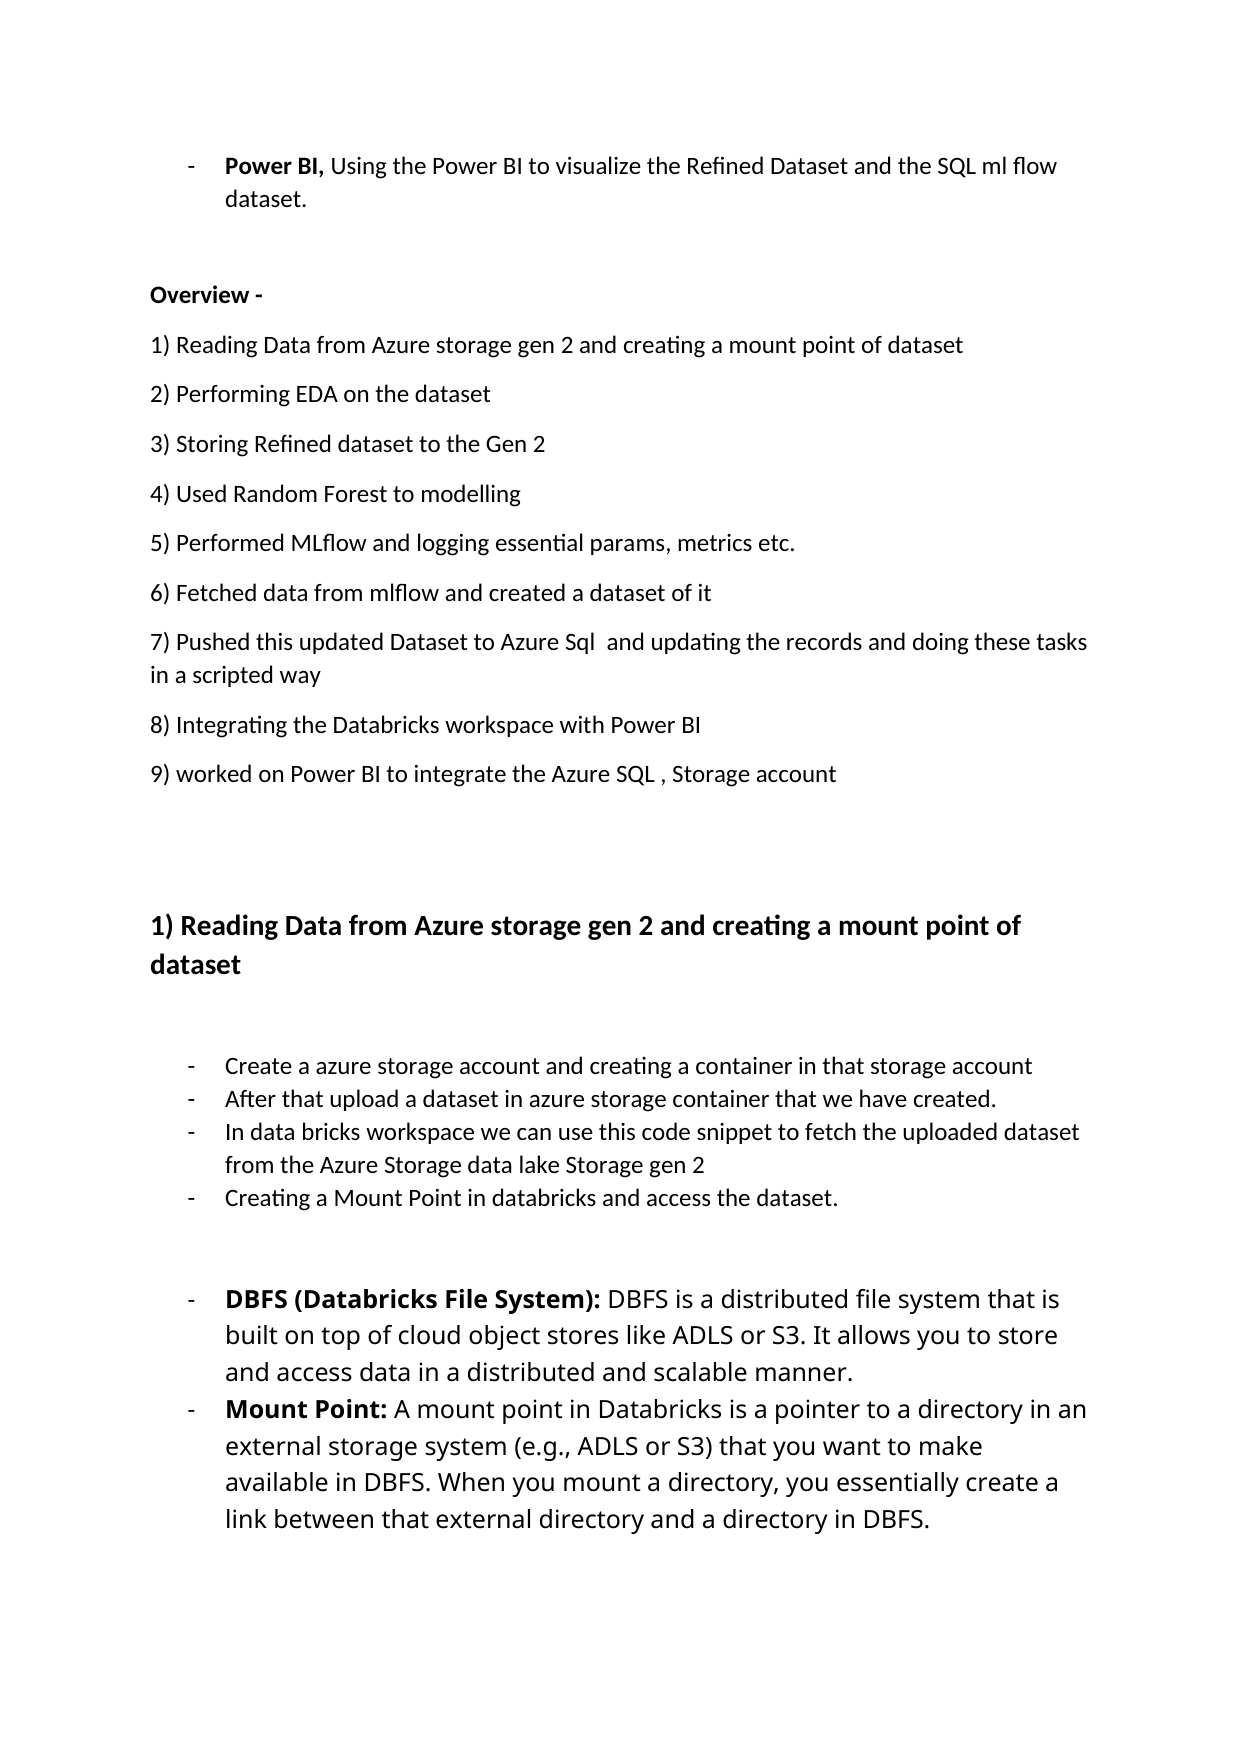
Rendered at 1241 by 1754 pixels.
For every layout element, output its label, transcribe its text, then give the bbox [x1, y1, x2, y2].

text 3) Storing Refined dataset to the Gen 2 [150, 428, 1090, 459]
list In data bricks workspace we can use this code snippet to fetch the uploaded dataset from the Azure Storage data lake Storage gen 2 [187, 1116, 1090, 1180]
text 1) Reading Data from Azure storage gen 2 and creating a mount point of dataset [150, 329, 1090, 359]
text 8) Integrating the Databricks workspace with Power BI [150, 709, 1090, 739]
list Power BI, Using the Power BI to visualize the Refined Dataset and the SQL ml flow dataset. [187, 150, 1090, 213]
list Mount Point: A mount point in Databricks is a pointer to a directory in an external storage system (e.g., ADLS or S3) that you want to make available in DBFS. When you mount a directory, you essentially create a link between that external directory and a directory in DBFS. [187, 1392, 1090, 1536]
text 5) Performed MLflow and logging essential params, metrics etc. [150, 527, 1090, 558]
text 7) Pushed this updated Dataset to Azure Sql and updating the records and doing these tasks in a scripted way [150, 626, 1090, 690]
list Creating a Mount Point in databricks and access the dataset. [187, 1182, 1090, 1213]
text Overview - [150, 279, 1090, 310]
text 6) Fetched data from mlflow and created a dataset of it [150, 577, 1090, 607]
list Create a azure storage account and creating a container in that storage account [187, 1050, 1090, 1081]
text 9) worked on Power BI to integrate the Azure SQL , Storage account [150, 758, 1090, 789]
text 2) Performing EDA on the dataset [150, 378, 1090, 409]
text 4) Used Random Forest to modelling [150, 478, 1090, 508]
list After that upload a dataset in azure storage container that we have created. [187, 1083, 1090, 1114]
text 1) Reading Data from Azure storage gen 2 and creating a mount point of dataset [150, 907, 1090, 981]
list DBFS (Databricks File System): DBFS is a distributed file system that is built on top of cloud object stores like ADLS or S3. It allows you to store and access data in a distributed and scalable manner. [187, 1281, 1090, 1389]
